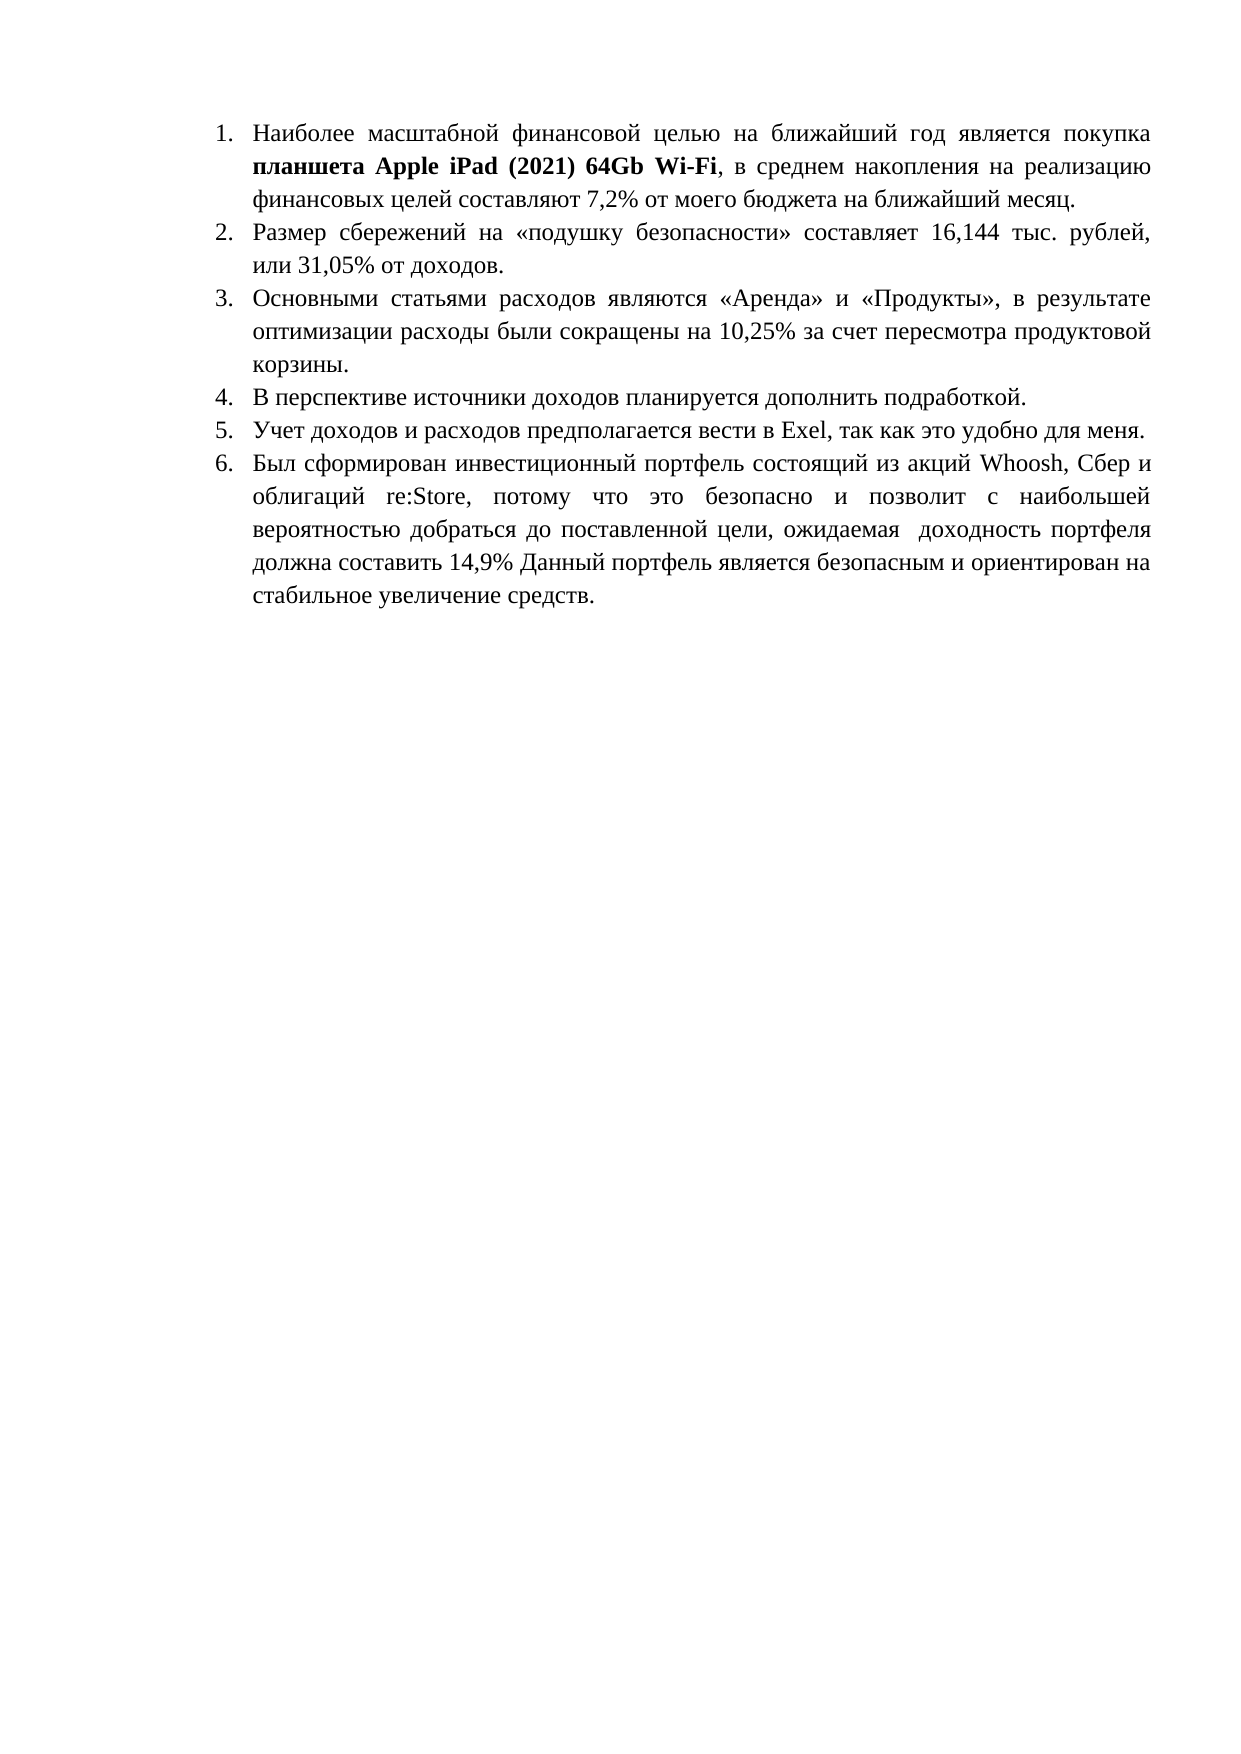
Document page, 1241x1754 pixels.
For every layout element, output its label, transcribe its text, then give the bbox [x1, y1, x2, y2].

list Основными статьями расходов являются «Аренда» и «Продукты», в результате оптимизации расходы были сокращены на 10,25% за счет пересмотра продуктовой корзины. [215, 283, 1152, 378]
list В перспективе источники доходов планируется дополнить подработкой. [215, 382, 1152, 411]
list Наиболее масштабной финансовой целью на ближайший год является покупка планшета Apple iPad (2021) 64Gb Wi-Fi, в среднем накопления на реализацию финансовых целей составляют 7,2% от моего бюджета на ближайший месяц. [215, 118, 1152, 213]
list Был сформирован инвестиционный портфель состоящий из акций Whoosh, Сбер и облигаций re:Store, потому что это безопасно и позволит с наибольшей вероятностью добраться до поставленной цели, ожидаемая доходность портфеля должна составить 14,9% Данный портфель является безопасным и ориентирован на стабильное увеличение средств. [215, 448, 1152, 609]
list Размер сбережений на «подушку безопасности» составляет 16,144 тыс. рублей, или 31,05% от доходов. [215, 217, 1152, 279]
list Учет доходов и расходов предполагается вести в Exel, так как это удобно для меня. [215, 415, 1152, 444]
